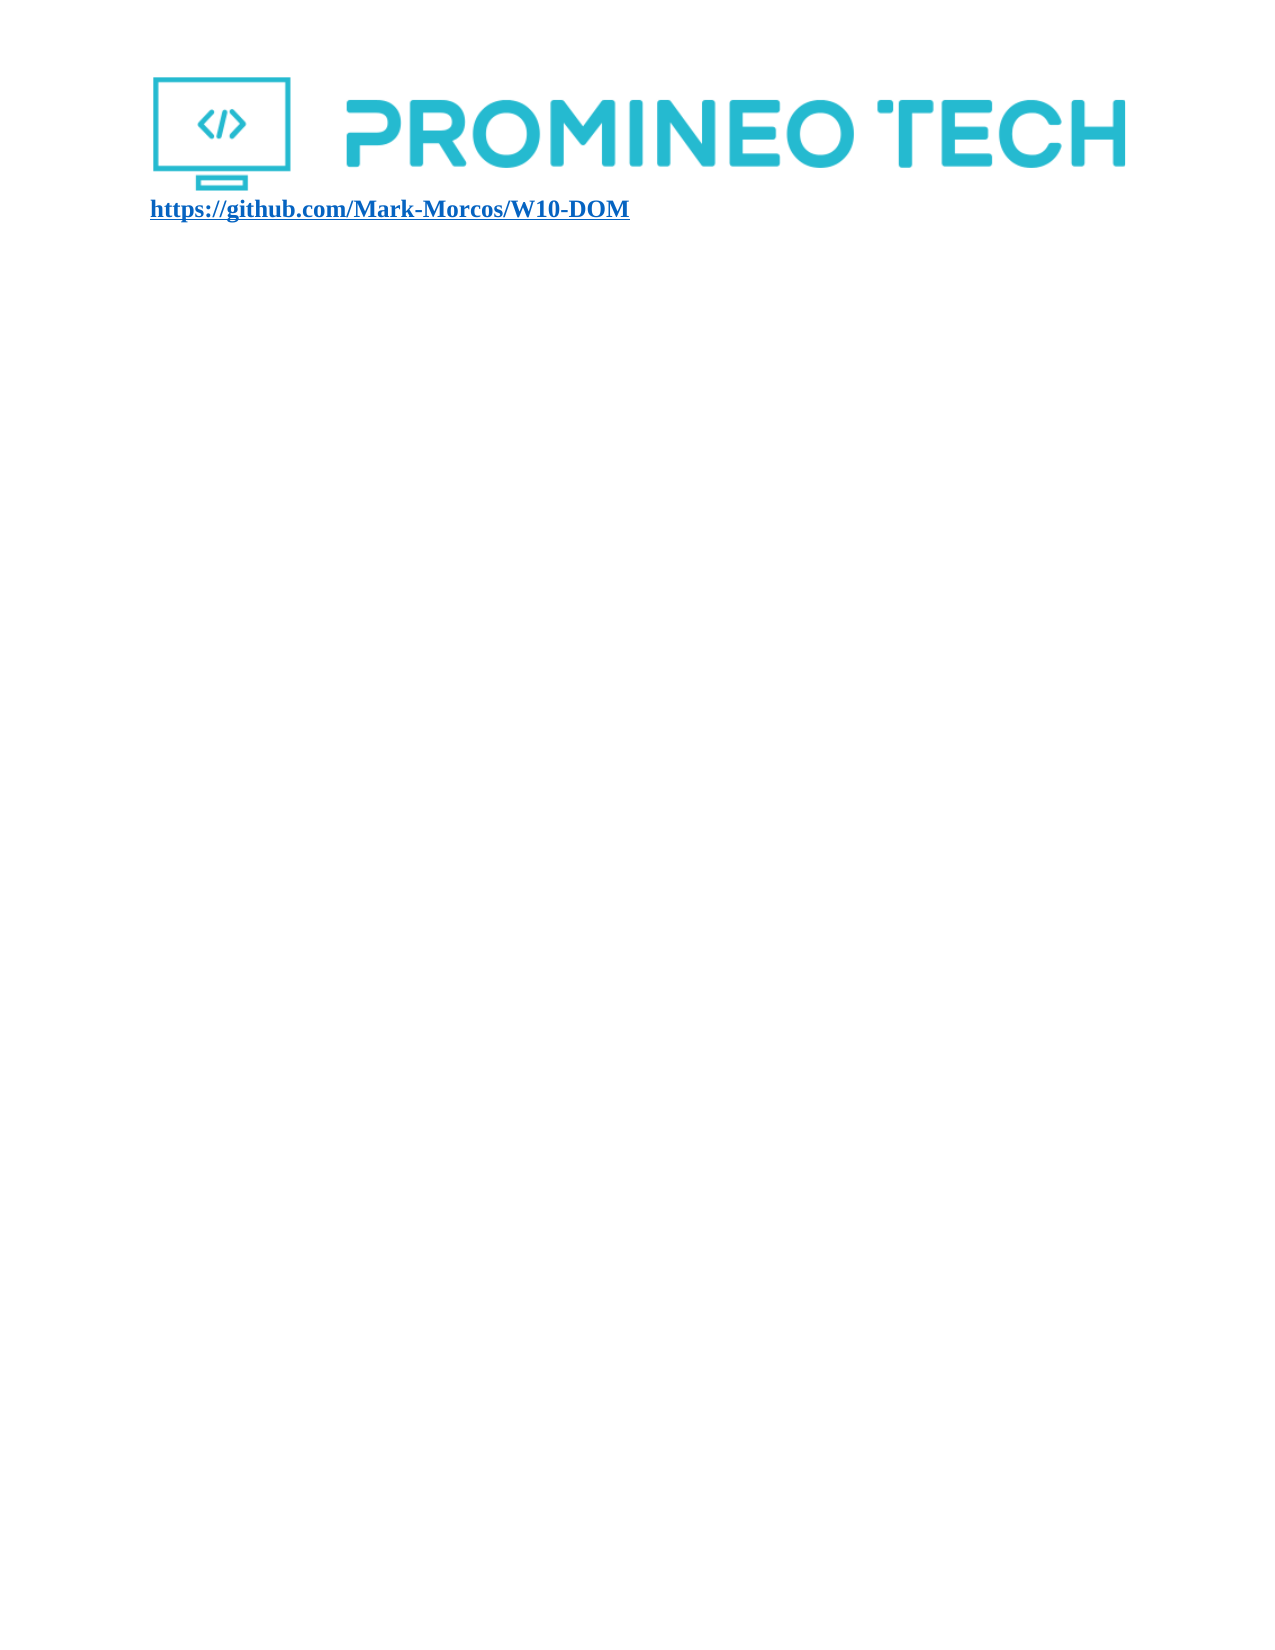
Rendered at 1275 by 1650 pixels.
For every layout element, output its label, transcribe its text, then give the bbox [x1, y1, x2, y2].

picture [150, 75, 1125, 194]
text https://github.com/Mark-Morcos/W10-DOM [150, 194, 1125, 222]
